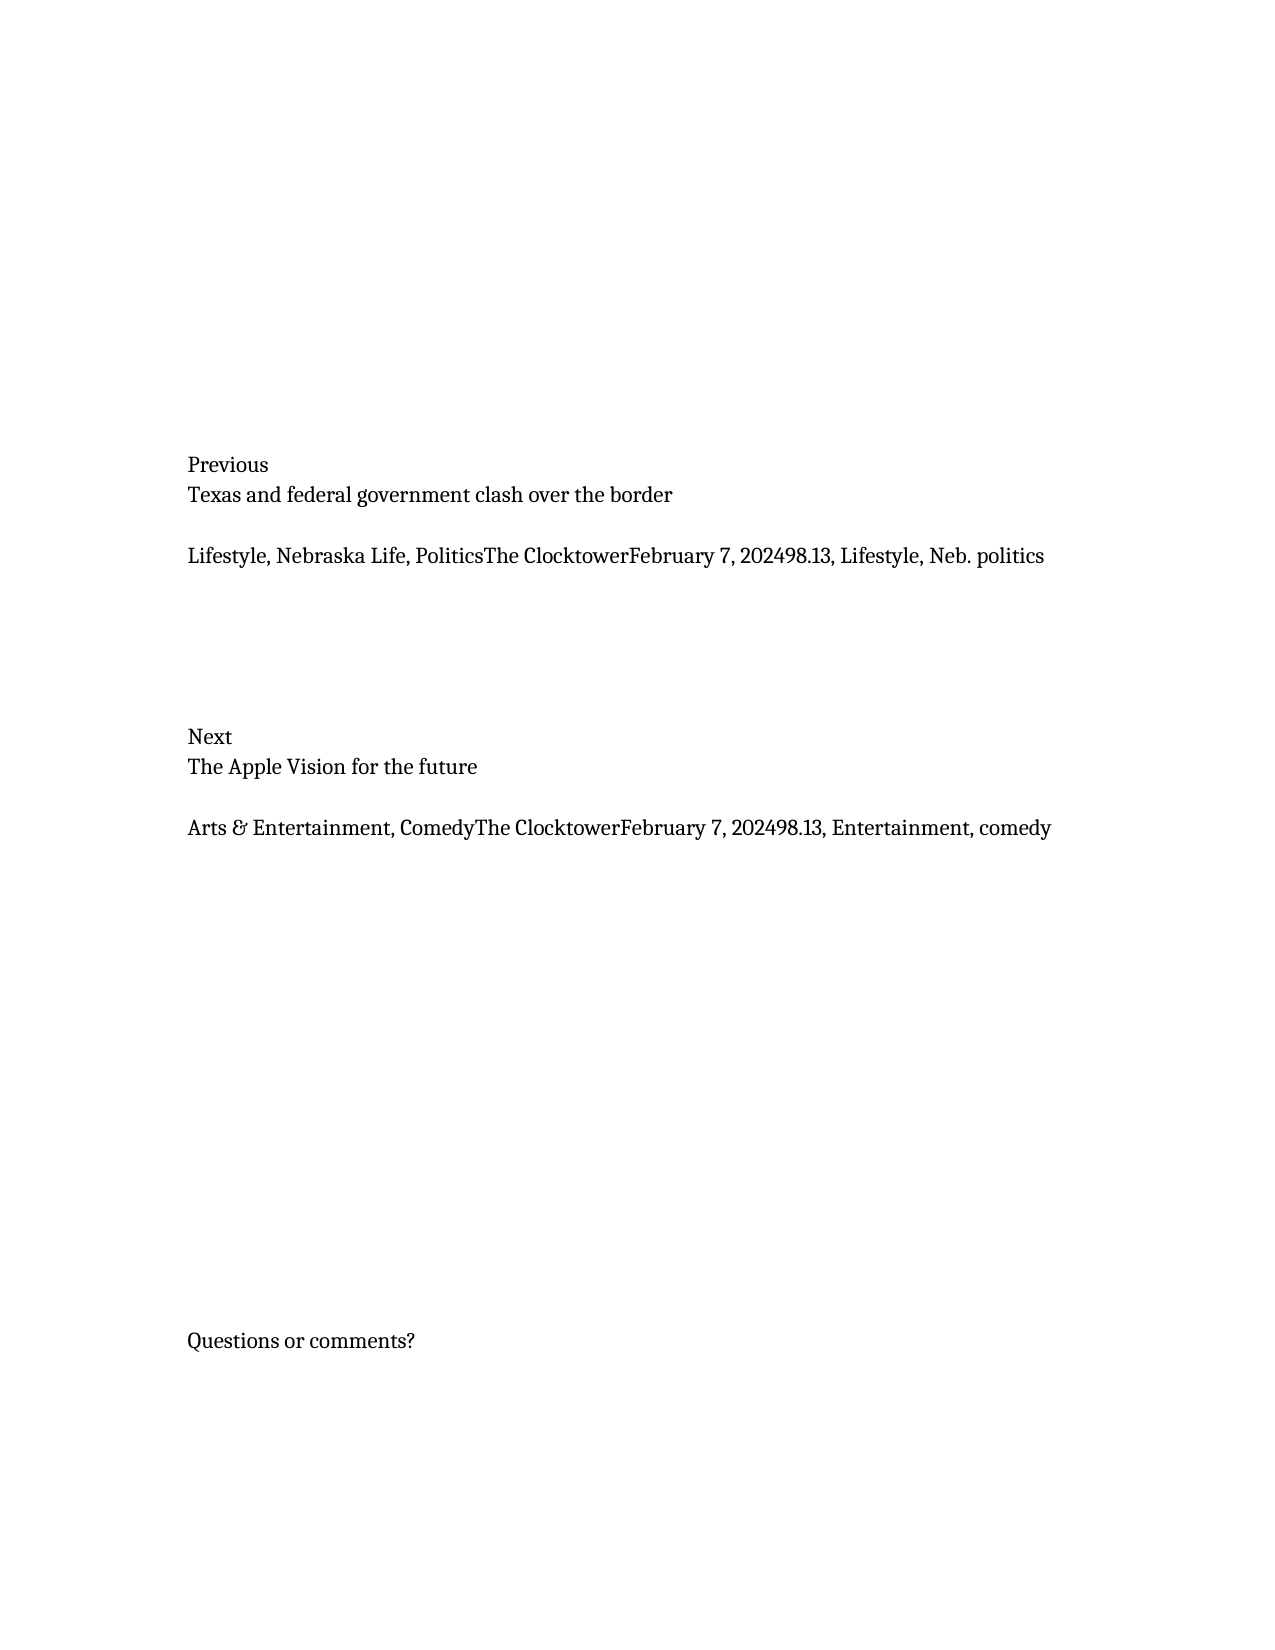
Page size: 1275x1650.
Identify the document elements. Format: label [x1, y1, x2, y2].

text [187, 150, 1087, 1475]
